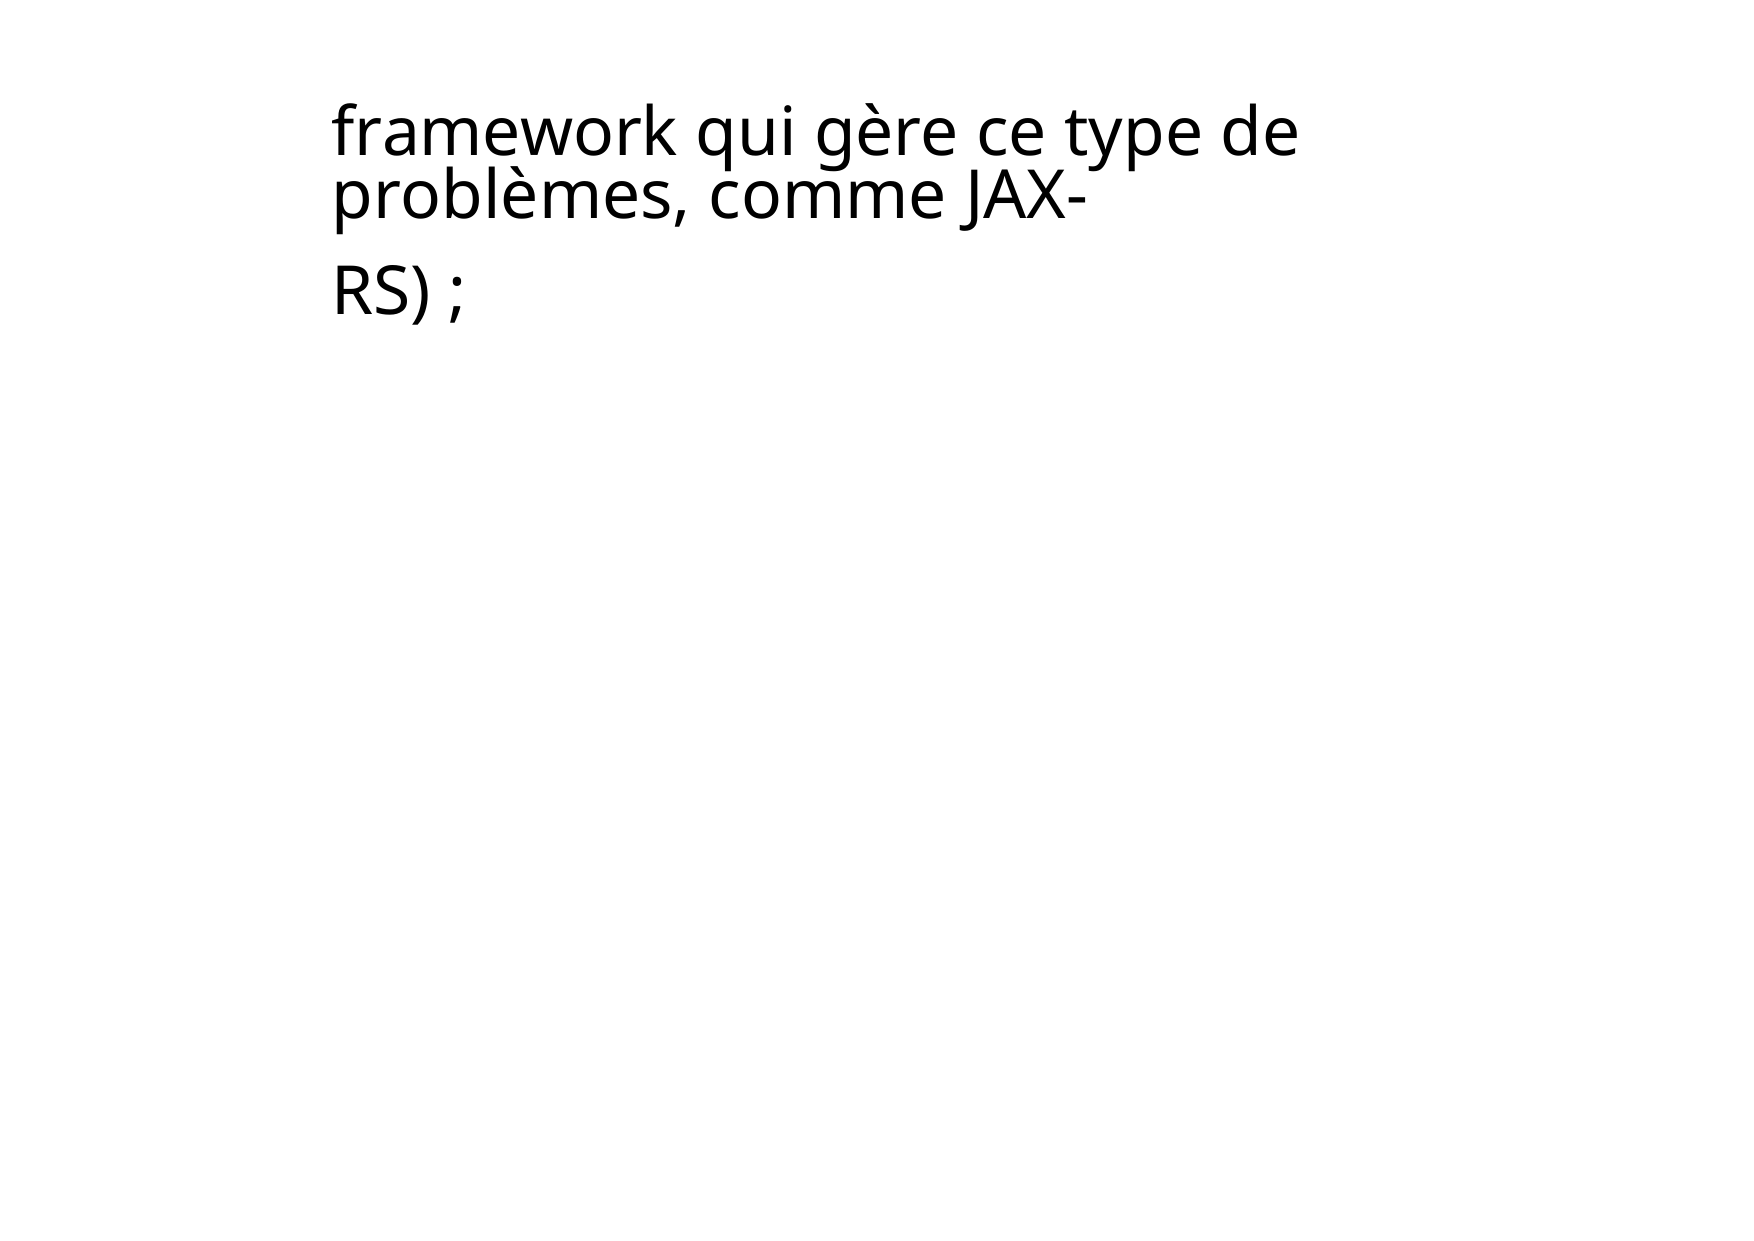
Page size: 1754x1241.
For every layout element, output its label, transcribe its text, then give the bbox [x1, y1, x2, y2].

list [258, 100, 1452, 238]
text RS) ; [331, 242, 1698, 334]
